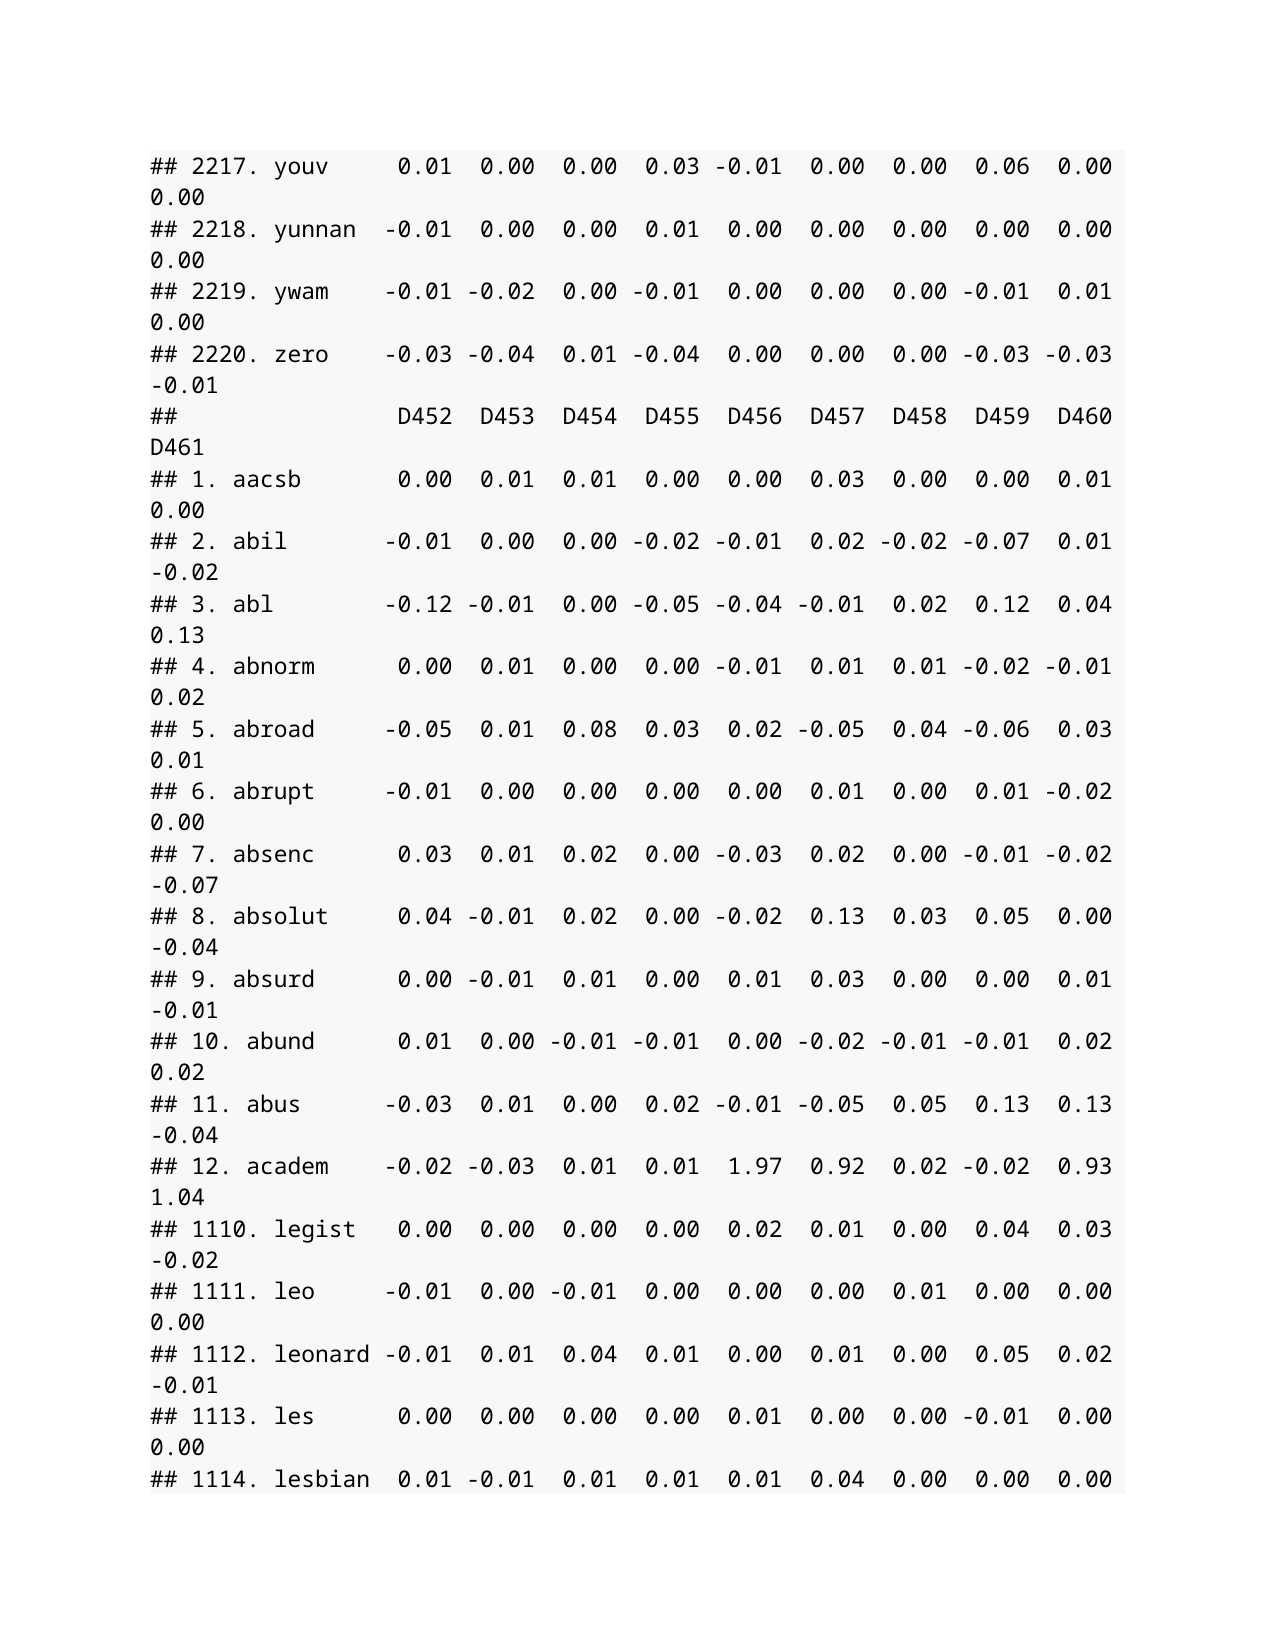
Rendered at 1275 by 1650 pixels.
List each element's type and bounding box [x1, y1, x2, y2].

text [150, 150, 1125, 1494]
